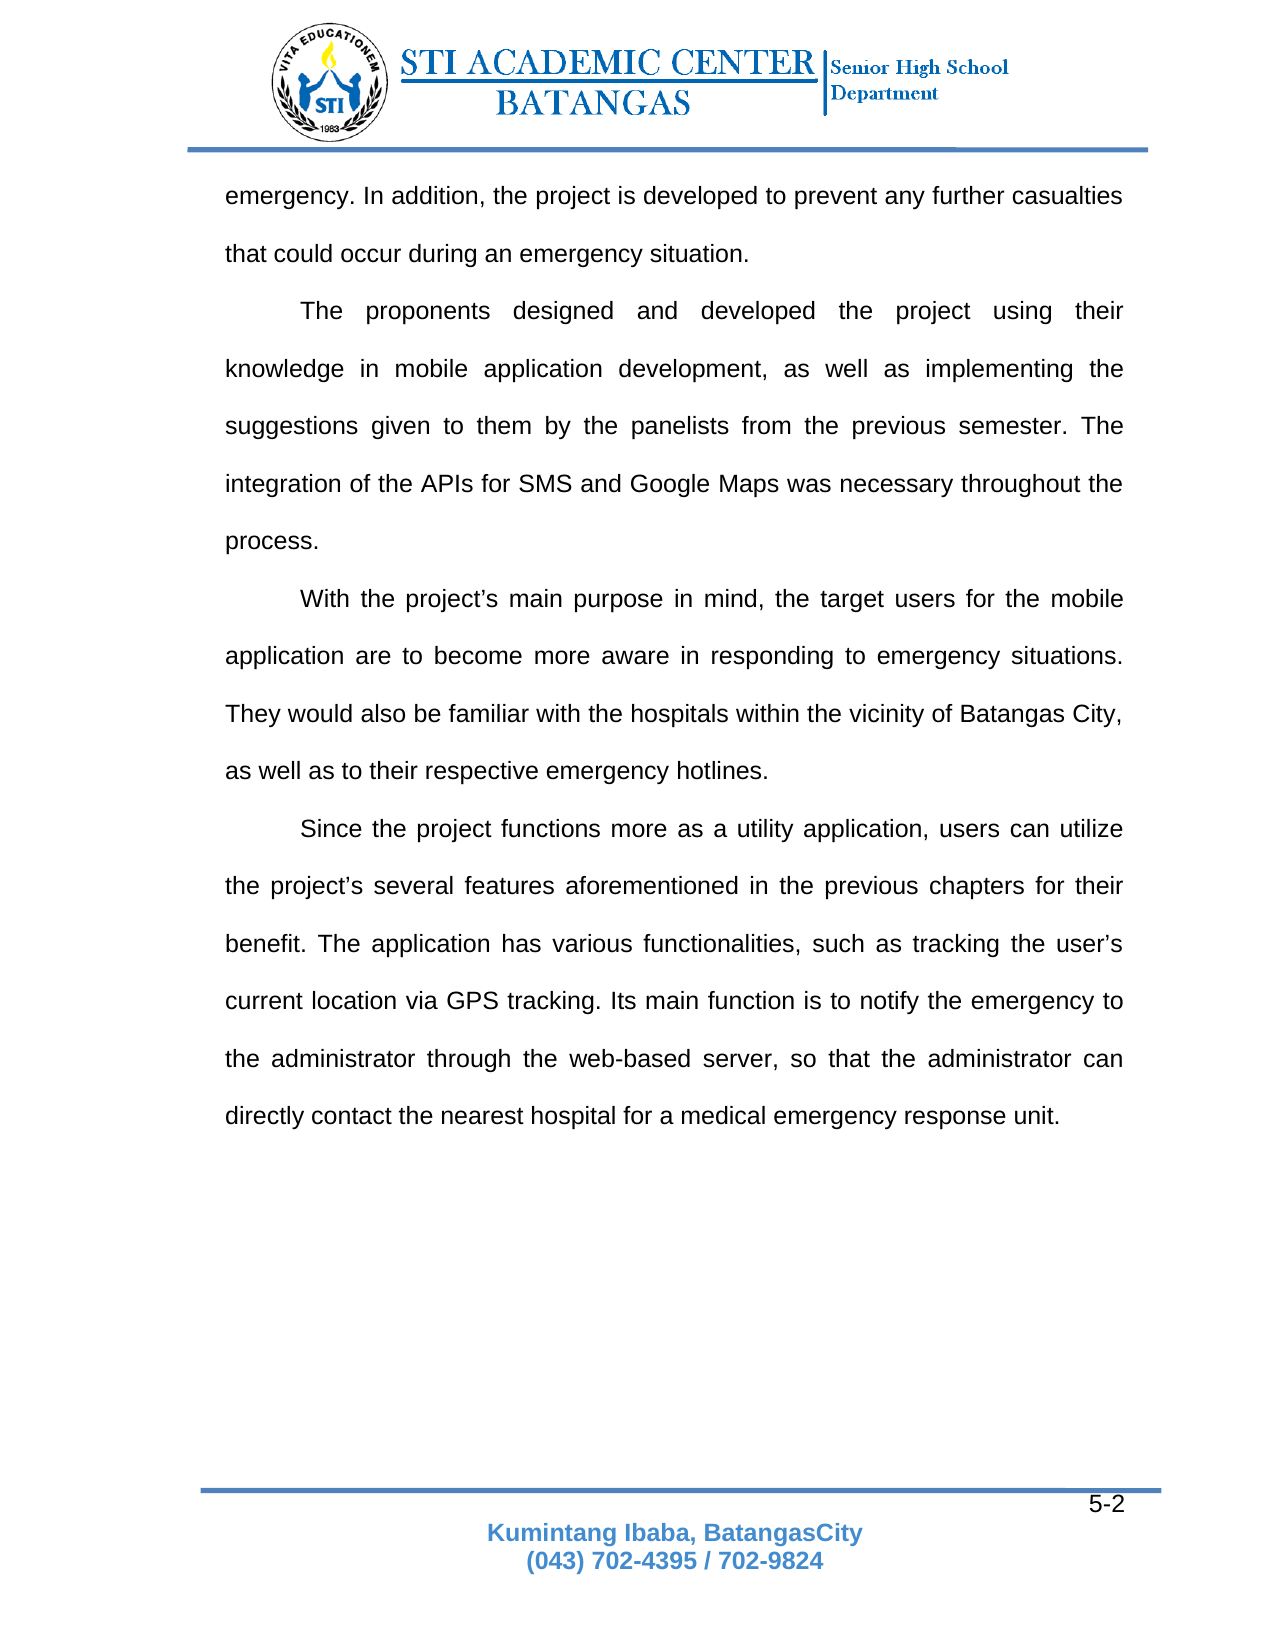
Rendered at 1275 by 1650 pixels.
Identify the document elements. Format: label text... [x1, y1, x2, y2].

list The proponents designed and developed the project using their knowledge in mobile application development, as well as implementing the suggestions given to them by the panelists from the previous semester. The integration of the APIs for SMS and Google Maps was necessary throughout the process. [225, 296, 1125, 555]
picture [233, 15, 1144, 147]
list Since the project functions more as a utility application, users can utilize the project’s several features aforementioned in the previous chapters for their benefit. The application has various functionalities, such as tracking the user’s current location via GPS tracking. Its main function is to notify the emergency to the administrator through the web-based server, so that the administrator can directly contact the nearest hospital for a medical emergency response unit. [225, 814, 1125, 1130]
list With the project’s main purpose in mind, the target users for the mobile application are to become more aware in responding to emergency situations. They would also be familiar with the hospitals within the vicinity of Batangas City, as well as to their respective emergency hotlines. [225, 584, 1125, 785]
